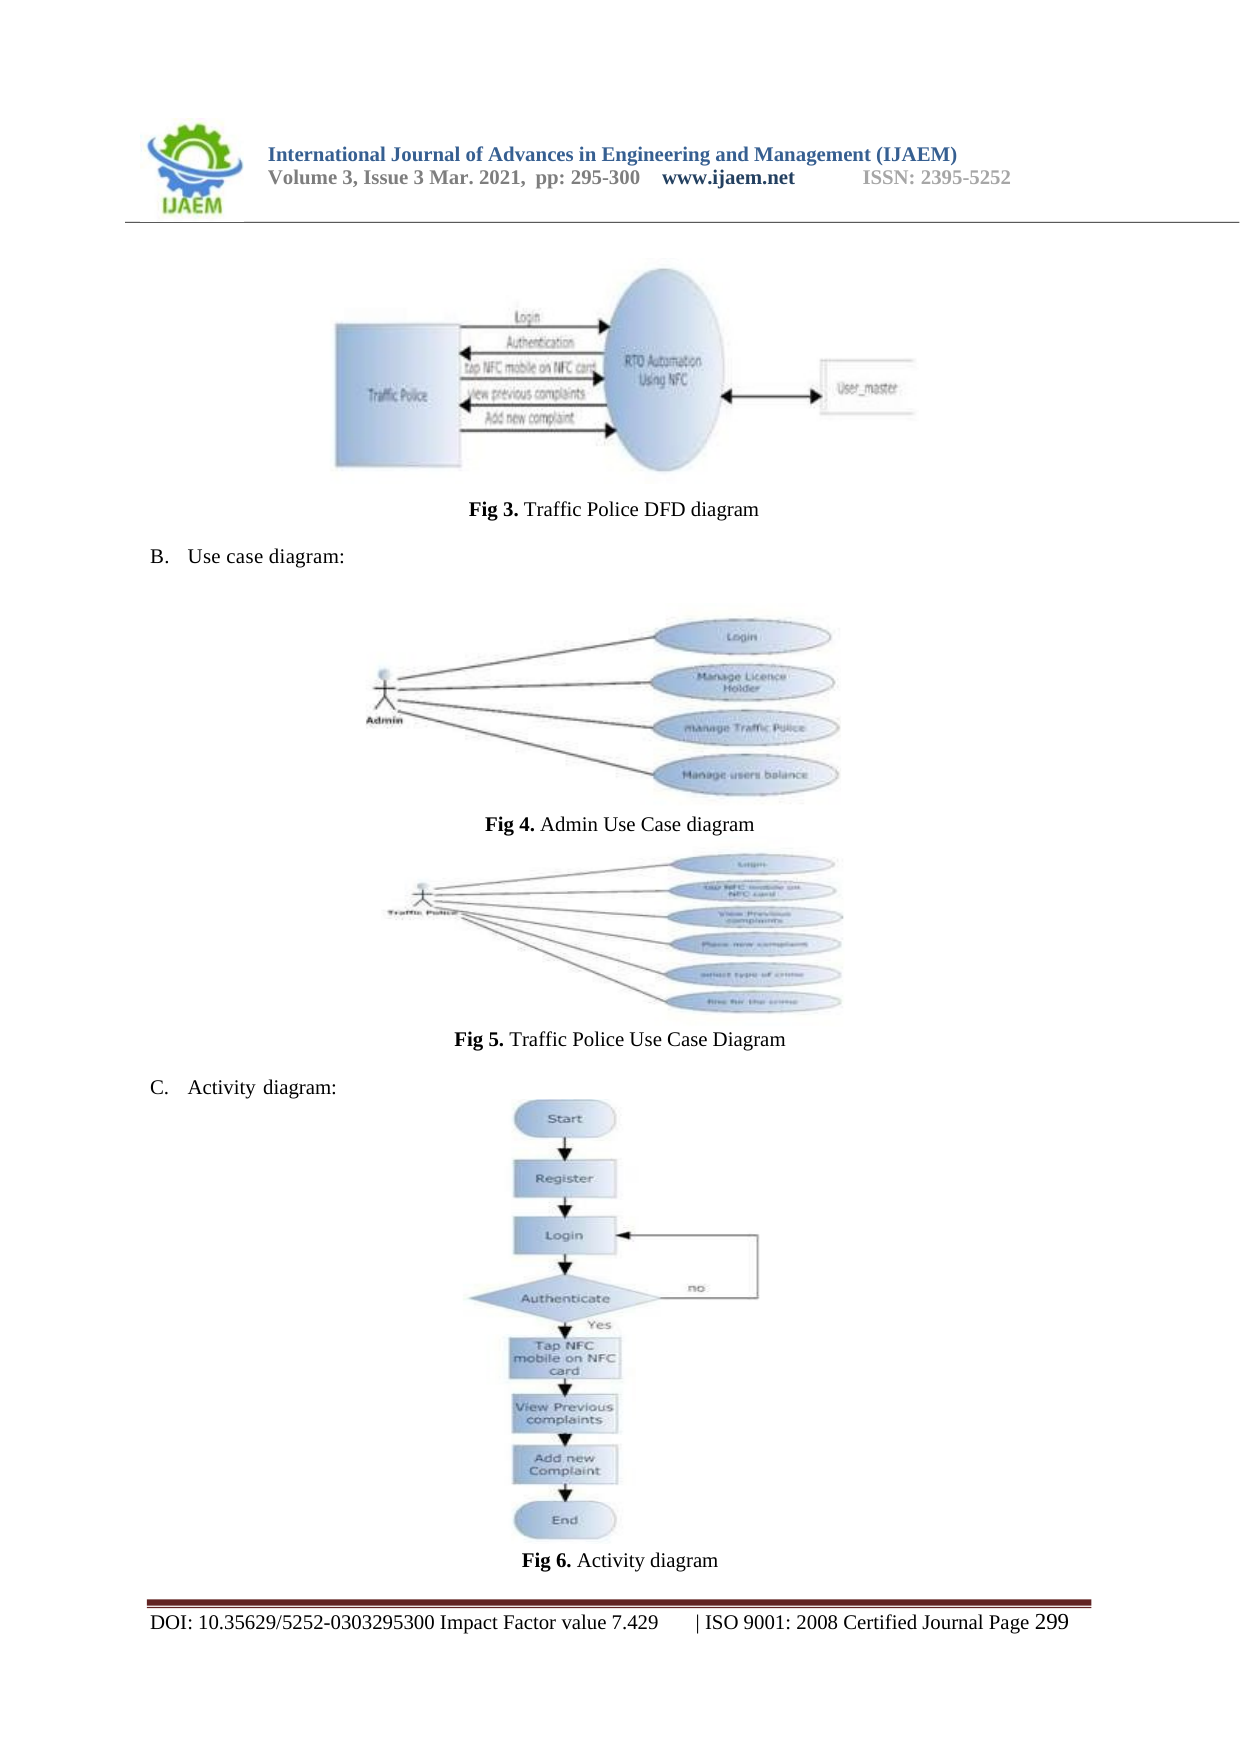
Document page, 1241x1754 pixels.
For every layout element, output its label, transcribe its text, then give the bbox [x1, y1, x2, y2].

picture [381, 836, 845, 1027]
text Fig 4. Admin Use Case diagram [452, 806, 788, 836]
picture [140, 118, 244, 222]
text Fig 3. Traffic Police DFD diagram [469, 497, 1240, 521]
picture [329, 258, 919, 484]
text Fig 5. Traffic Police Use Case Diagram [452, 1027, 788, 1051]
picture [365, 603, 842, 806]
text Fig 6. Activity diagram [186, 1548, 1054, 1572]
picture [462, 1099, 760, 1544]
list Use case diagram: [150, 544, 346, 568]
list Activity diagram: [150, 1075, 1240, 1099]
